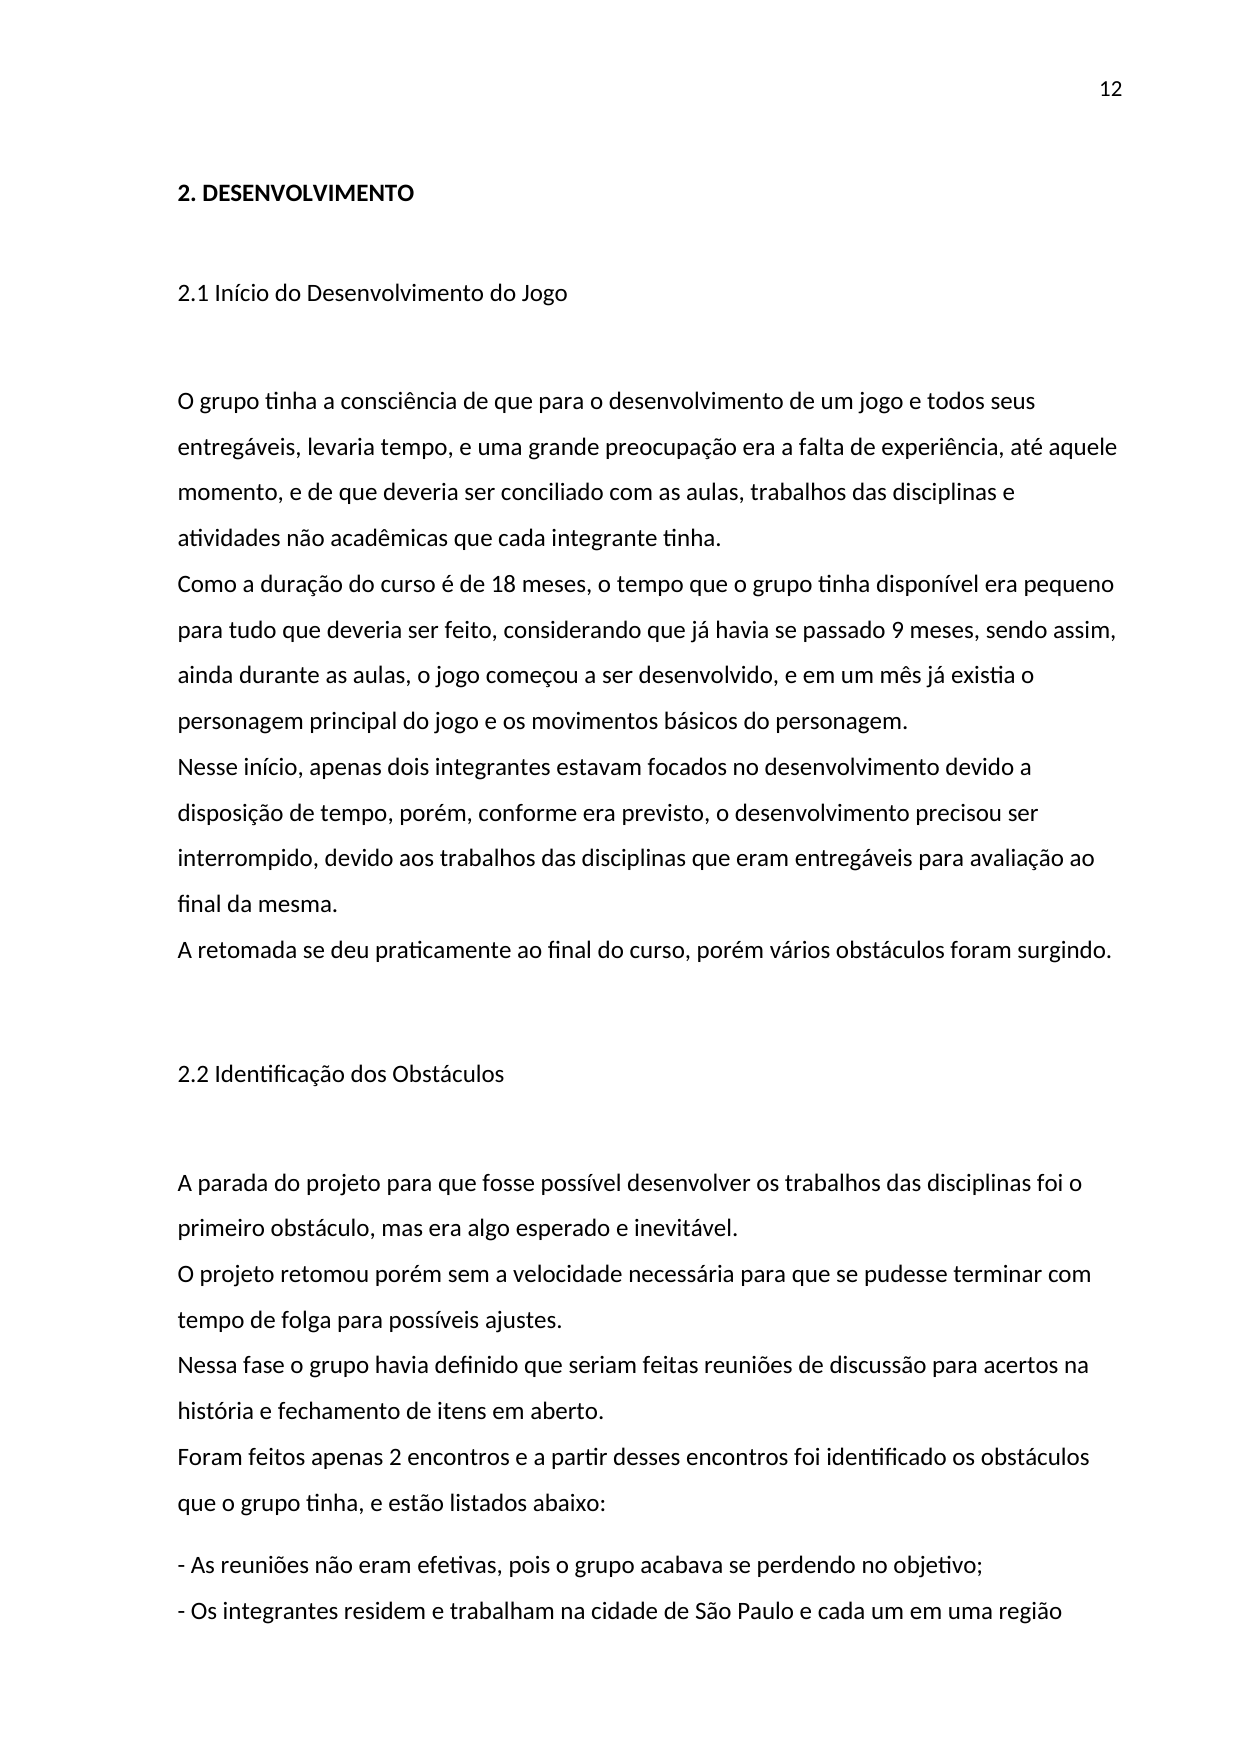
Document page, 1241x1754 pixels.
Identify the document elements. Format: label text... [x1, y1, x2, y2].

subtitle 2. DESENVOLVIMENTO [177, 177, 1122, 208]
text O grupo tinha a consciência de que para o desenvolvimento de um jogo e todos seus entregáveis, levaria tempo, e uma grande preocupação era a falta de experiência, até aquele momento, e de que deveria ser conciliado com as aulas, trabalhos das disciplinas e atividades não acadêmicas que cada integrante tinha. Como a duração do curso é de 18 meses, o tempo que o grupo tinha disponível era pequeno para tudo que deveria ser feito, considerando que já havia se passado 9 meses, sendo assim, ainda durante as aulas, o jogo começou a ser desenvolvido, e em um mês já existia o personagem principal do jogo e os movimentos básicos do personagem. Nesse início, apenas dois integrantes estavam focados no desenvolvimento devido a disposição de tempo, porém, conforme era previsto, o desenvolvimento precisou ser interrompido, devido aos trabalhos das disciplinas que eram entregáveis para avaliação ao final da mesma. A retomada se deu praticamente ao final do curso, porém vários obstáculos foram surgindo. [177, 385, 1122, 964]
subtitle 2.1 Início do Desenvolvimento do Jogo [177, 277, 1122, 307]
text A parada do projeto para que fosse possível desenvolver os trabalhos das disciplinas foi o primeiro obstáculo, mas era algo esperado e inevitável. O projeto retomou porém sem a velocidade necessária para que se pudesse terminar com tempo de folga para possíveis ajustes. Nessa fase o grupo havia definido que seriam feitas reuniões de discussão para acertos na história e fechamento de itens em aberto. Foram feitos apenas 2 encontros e a partir desses encontros foi identificado os obstáculos que o grupo tinha, e estão listados abaixo: [177, 1167, 1122, 1517]
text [177, 1549, 1122, 1626]
subtitle 2.2 Identificação dos Obstáculos [177, 1059, 1122, 1089]
